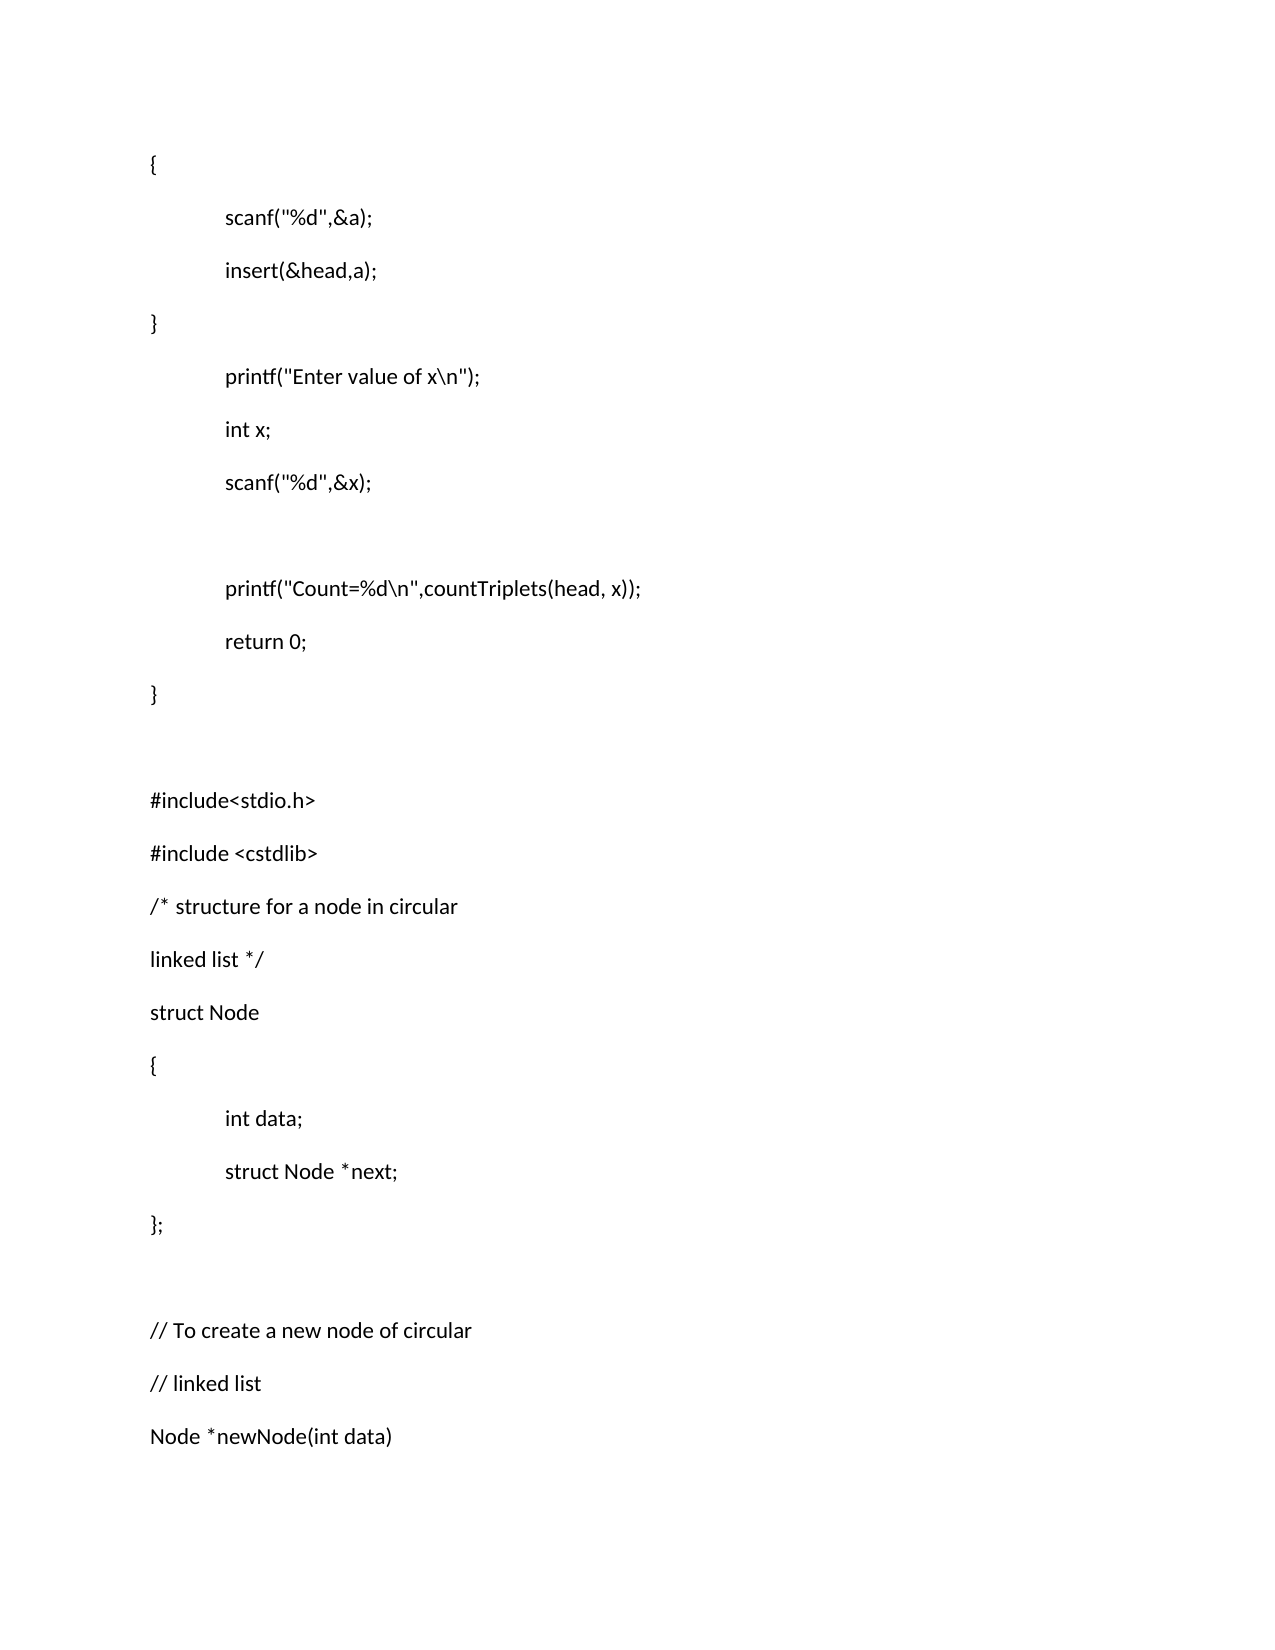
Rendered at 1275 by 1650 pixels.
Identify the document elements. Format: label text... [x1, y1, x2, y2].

text insert(&head,a); [150, 256, 1125, 284]
text printf("Count=%d\n",countTriplets(head, x)); [150, 574, 1125, 602]
text #include <cstdlib> [150, 839, 1125, 867]
text }; [150, 1210, 1125, 1238]
text } [150, 680, 1125, 708]
text printf("Enter value of x\n"); [150, 362, 1125, 390]
text Node *newNode(int data) [150, 1422, 1125, 1451]
text { [150, 150, 1125, 178]
text } [150, 309, 1125, 337]
text { [150, 1051, 1125, 1079]
text int x; [150, 415, 1125, 443]
text return 0; [150, 627, 1125, 655]
text /* structure for a node in circular [150, 892, 1125, 920]
text struct Node *next; [150, 1157, 1125, 1185]
text // To create a new node of circular [150, 1316, 1125, 1344]
text // linked list [150, 1369, 1125, 1397]
text scanf("%d",&x); [150, 468, 1125, 496]
text scanf("%d",&a); [150, 203, 1125, 231]
text linked list */ [150, 945, 1125, 973]
text struct Node [150, 998, 1125, 1026]
text #include<stdio.h> [150, 786, 1125, 814]
text int data; [150, 1104, 1125, 1132]
